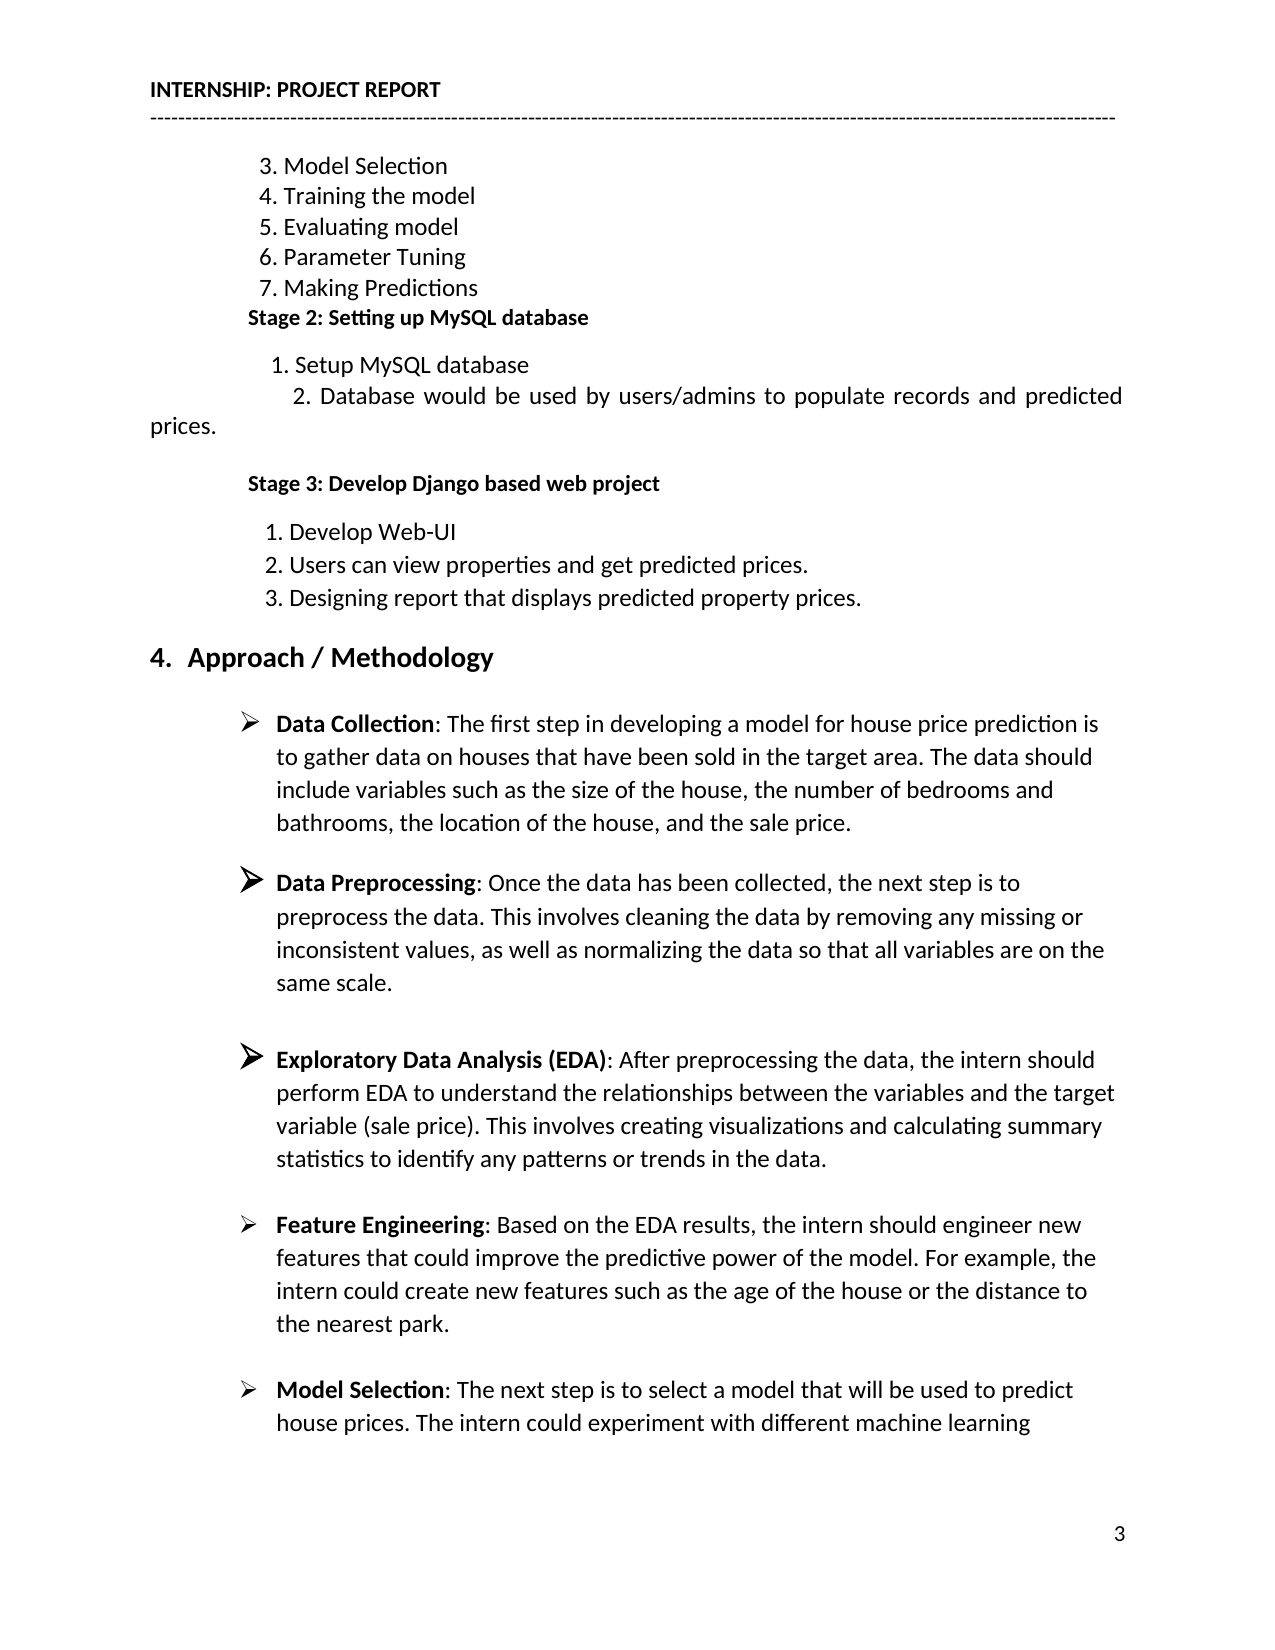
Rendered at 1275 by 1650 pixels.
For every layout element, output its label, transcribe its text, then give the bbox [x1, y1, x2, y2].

text 5. Evaluating model [150, 211, 1125, 242]
text 7. Making Predictions [150, 272, 1125, 303]
text Stage 2: Setting up MySQL database [150, 303, 1125, 331]
text 1. Setup MySQL database [150, 349, 1125, 380]
list Feature Engineering: Based on the EDA results, the intern should engineer new features that could improve the predictive power of the model. For example, the intern could create new features such as the age of the house or the distance to the nearest park. [239, 1209, 1125, 1338]
list 2. Users can view properties and get predicted prices. [225, 549, 1125, 579]
list 3. Designing report that displays predicted property prices. [225, 582, 1125, 612]
list 1. Develop Web-UI [225, 516, 1125, 546]
list Data Collection: The first step in developing a model for house price prediction is to gather data on houses that have been sold in the target area. The data should include variables such as the size of the house, the number of bedrooms and bathrooms, the location of the house, and the sale price. [239, 708, 1125, 837]
text 2. Database would be used by users/admins to populate records and predicted prices. [150, 380, 1125, 441]
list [239, 1374, 1125, 1437]
text 3. Model Selection [150, 150, 1125, 181]
text 4. Training the model [150, 181, 1125, 211]
text Stage 3: Develop Django based web project [150, 469, 1125, 497]
list Exploratory Data Analysis (EDA): After preprocessing the data, the intern should perform EDA to understand the relationships between the variables and the target variable (sale price). This involves creating visualizations and calculating summary statistics to identify any patterns or trends in the data. [239, 1044, 1125, 1174]
list Approach / Methodology [150, 639, 1125, 675]
text 6. Parameter Tuning [150, 242, 1125, 272]
list Data Preprocessing: Once the data has been collected, the next step is to preprocess the data. This involves cleaning the data by removing any missing or inconsistent values, as well as normalizing the data so that all variables are on the same scale. [239, 867, 1125, 997]
